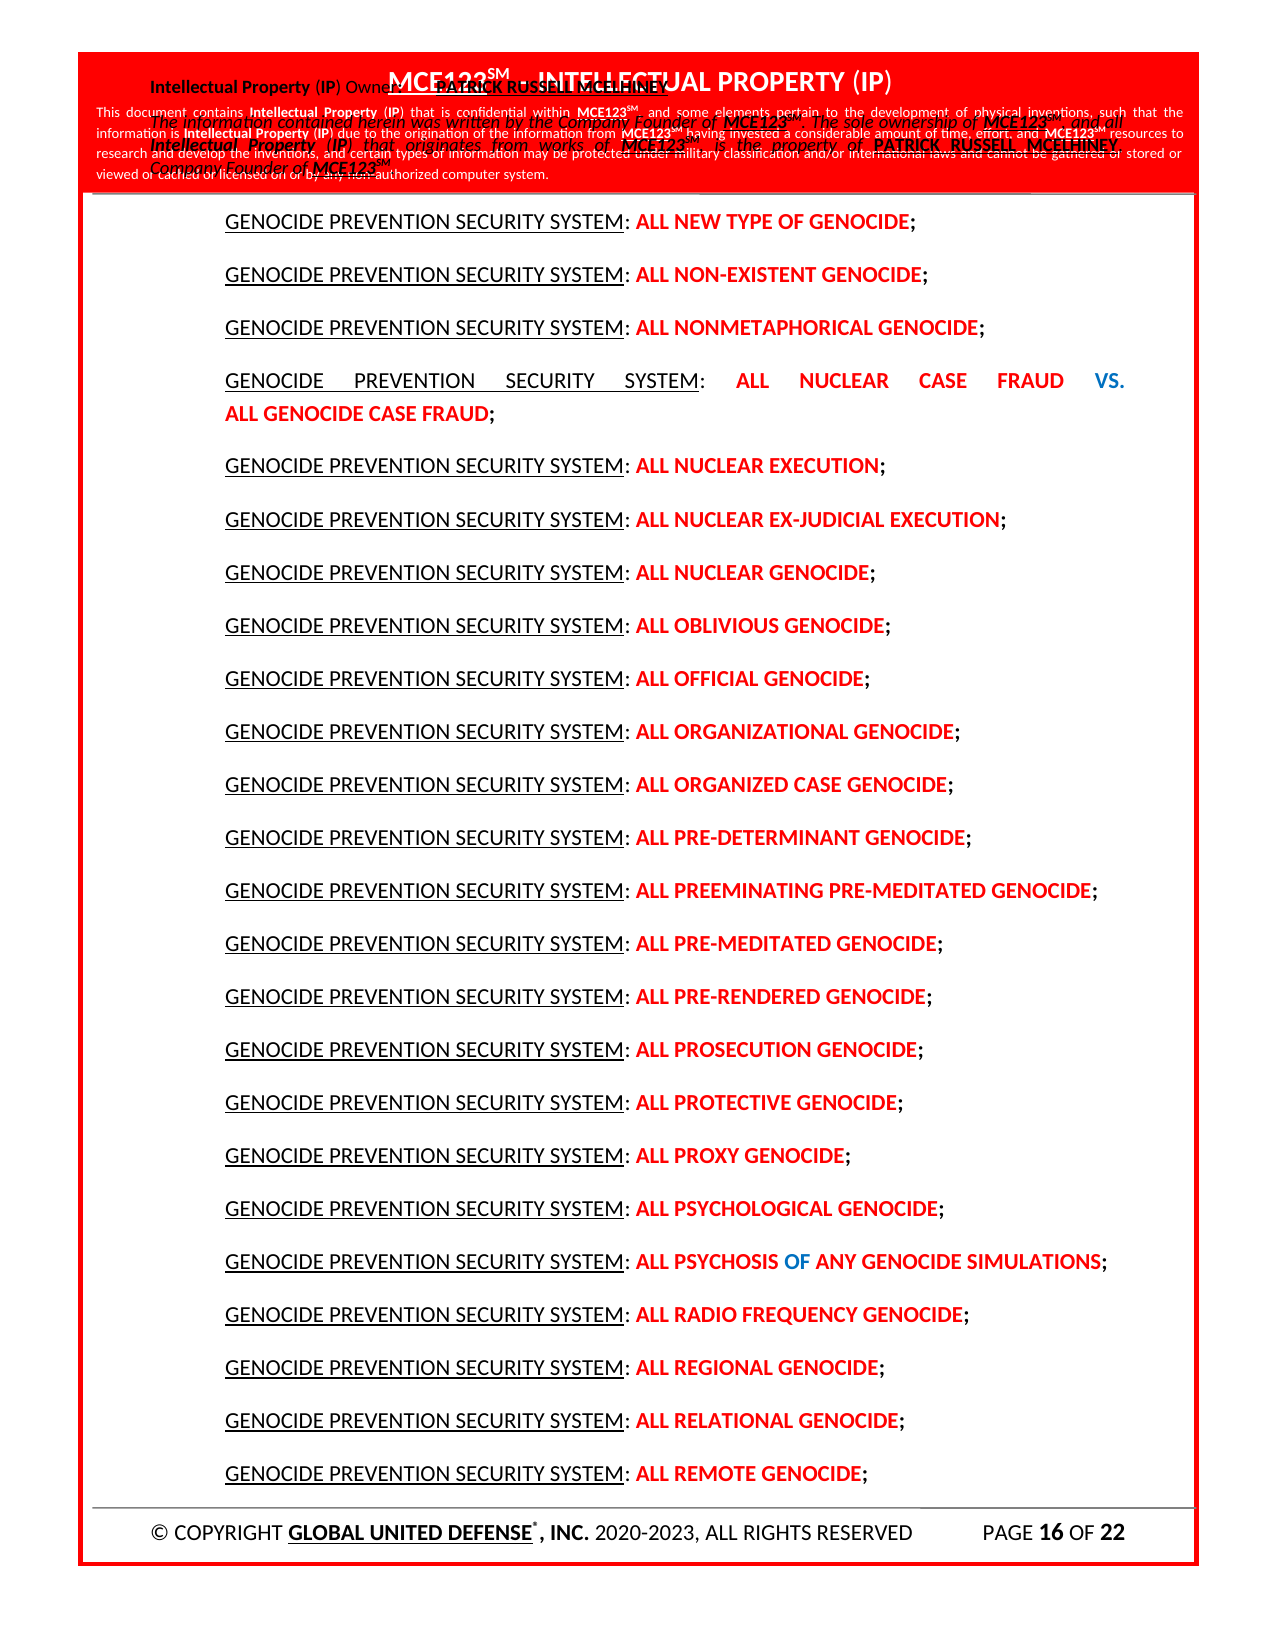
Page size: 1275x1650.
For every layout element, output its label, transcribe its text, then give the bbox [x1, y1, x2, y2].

text GENOCIDE PREVENTION SECURITY SYSTEM: ALL NON-EXISTENT GENOCIDE; [225, 260, 1125, 288]
text GENOCIDE PREVENTION SECURITY SYSTEM: ALL OFFICIAL GENOCIDE; [225, 664, 1125, 692]
text GENOCIDE PREVENTION SECURITY SYSTEM: ALL REGIONAL GENOCIDE; [225, 1353, 1125, 1381]
text GENOCIDE PREVENTION SECURITY SYSTEM: ALL ORGANIZED CASE GENOCIDE; [225, 770, 1125, 798]
text GENOCIDE PREVENTION SECURITY SYSTEM: ALL PROTECTIVE GENOCIDE; [225, 1088, 1125, 1116]
text GENOCIDE PREVENTION SECURITY SYSTEM: ALL REMOTE GENOCIDE; [225, 1459, 1125, 1487]
text GENOCIDE PREVENTION SECURITY SYSTEM: ALL PRE-DETERMINANT GENOCIDE; [225, 823, 1125, 851]
text GENOCIDE PREVENTION SECURITY SYSTEM: ALL NUCLEAR GENOCIDE; [225, 558, 1125, 586]
text GENOCIDE PREVENTION SECURITY SYSTEM: ALL RADIO FREQUENCY GENOCIDE; [225, 1300, 1125, 1328]
text GENOCIDE PREVENTION SECURITY SYSTEM: ALL NUCLEAR EXECUTION; [225, 452, 1125, 480]
text GENOCIDE PREVENTION SECURITY SYSTEM: ALL PROSECUTION GENOCIDE; [225, 1035, 1125, 1063]
text GENOCIDE PREVENTION SECURITY SYSTEM: ALL PROXY GENOCIDE; [225, 1141, 1125, 1169]
text GENOCIDE PREVENTION SECURITY SYSTEM: ALL PSYCHOSIS OF ANY GENOCIDE SIMULATIONS; [225, 1247, 1125, 1275]
text GENOCIDE PREVENTION SECURITY SYSTEM: ALL OBLIVIOUS GENOCIDE; [225, 611, 1125, 639]
text GENOCIDE PREVENTION SECURITY SYSTEM: ALL PRE-RENDERED GENOCIDE; [225, 982, 1125, 1010]
text GENOCIDE PREVENTION SECURITY SYSTEM: ALL NUCLEAR EX-JUDICIAL EXECUTION; [225, 505, 1125, 533]
text GENOCIDE PREVENTION SECURITY SYSTEM: ALL NUCLEAR CASE FRAUD VS. ALL GENOCIDE CASE FRAUD; [225, 366, 1125, 427]
text GENOCIDE PREVENTION SECURITY SYSTEM: ALL ORGANIZATIONAL GENOCIDE; [225, 717, 1125, 745]
text GENOCIDE PREVENTION SECURITY SYSTEM: ALL PSYCHOLOGICAL GENOCIDE; [225, 1194, 1125, 1222]
text GENOCIDE PREVENTION SECURITY SYSTEM: ALL RELATIONAL GENOCIDE; [225, 1406, 1125, 1434]
text GENOCIDE PREVENTION SECURITY SYSTEM: ALL PREEMINATING PRE-MEDITATED GENOCIDE; [225, 876, 1125, 904]
text GENOCIDE PREVENTION SECURITY SYSTEM: ALL NONMETAPHORICAL GENOCIDE; [225, 313, 1125, 341]
text GENOCIDE PREVENTION SECURITY SYSTEM: ALL PRE-MEDITATED GENOCIDE; [225, 929, 1125, 957]
text GENOCIDE PREVENTION SECURITY SYSTEM: ALL NEW TYPE OF GENOCIDE; [225, 207, 1125, 235]
